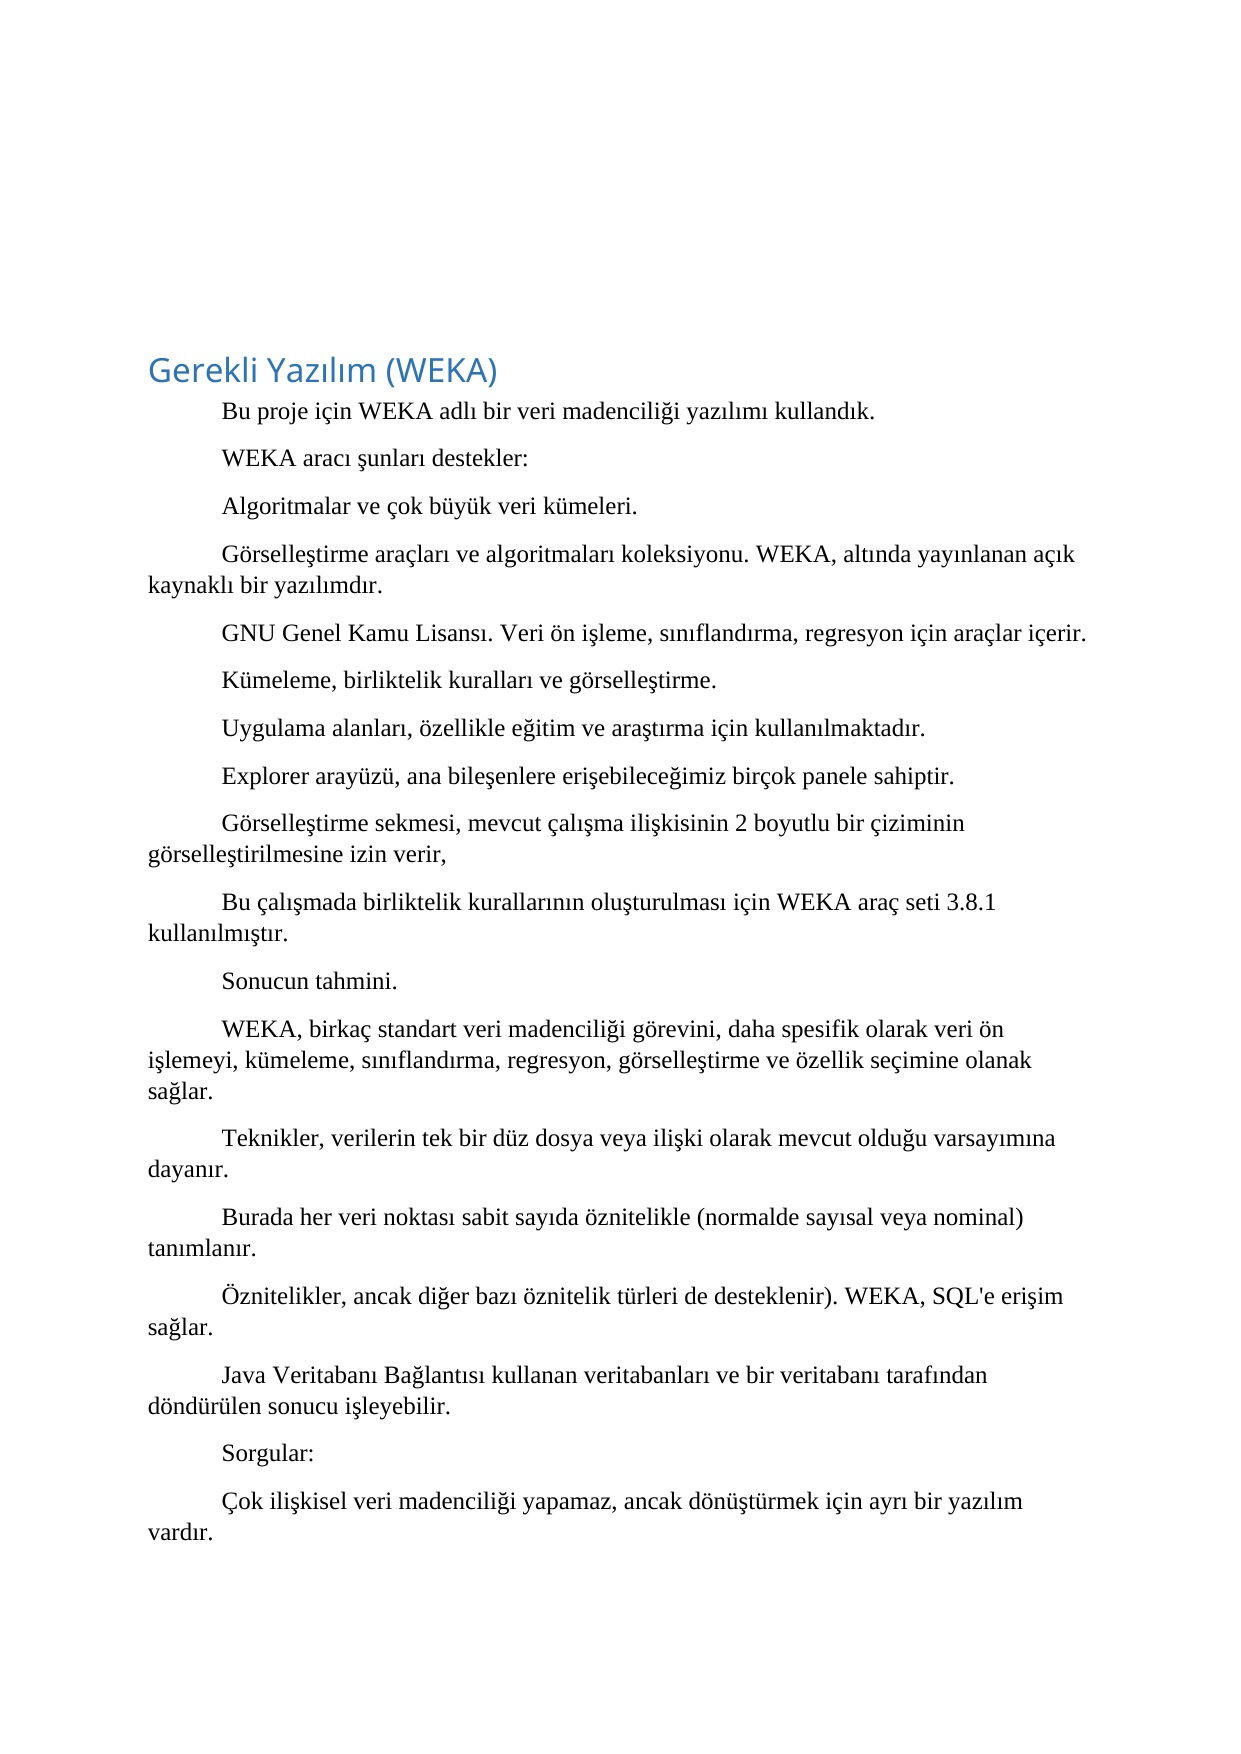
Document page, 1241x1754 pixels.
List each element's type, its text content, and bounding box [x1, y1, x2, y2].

text Görselleştirme sekmesi, mevcut çalışma ilişkisinin 2 boyutlu bir çiziminin görselleştirilmesine izin verir, [148, 808, 1093, 868]
text WEKA, birkaç standart veri madenciliği görevini, daha spesifik olarak veri ön işlemeyi, kümeleme, sınıflandırma, regresyon, görselleştirme ve özellik seçimine olanak sağlar. [148, 1014, 1093, 1104]
text Algoritmalar ve çok büyük veri kümeleri. [148, 491, 1093, 520]
text Kümeleme, birliktelik kuralları ve görselleştirme. [148, 665, 1093, 694]
text Sorgular: [148, 1438, 1093, 1467]
text GNU Genel Kamu Lisansı. Veri ön işleme, sınıflandırma, regresyon için araçlar içerir. [148, 618, 1093, 646]
text Bu proje için WEKA adlı bir veri madenciliği yazılımı kullandık. [148, 396, 1093, 424]
text Görselleştirme araçları ve algoritmaları koleksiyonu. WEKA, altında yayınlanan açık kaynaklı bir yazılımdır. [148, 539, 1093, 599]
text Bu çalışmada birliktelik kurallarının oluşturulması için WEKA araç seti 3.8.1 kullanılmıştır. [148, 887, 1093, 947]
text Teknikler, verilerin tek bir düz dosya veya ilişki olarak mevcut olduğu varsayımına dayanır. [148, 1123, 1093, 1183]
text Öznitelikler, ancak diğer bazı öznitelik türleri de desteklenir). WEKA, SQL'e erişim sağlar. [148, 1281, 1093, 1341]
text Sonucun tahmini. [148, 966, 1093, 995]
text Burada her veri noktası sabit sayıda öznitelikle (normalde sayısal veya nominal) tanımlanır. [148, 1202, 1093, 1262]
text Çok ilişkisel veri madenciliği yapamaz, ancak dönüştürmek için ayrı bir yazılım vardır. [148, 1486, 1093, 1546]
text WEKA aracı şunları destekler: [148, 443, 1093, 472]
text Uygulama alanları, özellikle eğitim ve araştırma için kullanılmaktadır. [148, 713, 1093, 742]
text Java Veritabanı Bağlantısı kullanan veritabanları ve bir veritabanı tarafından döndürülen sonucu işleyebilir. [148, 1360, 1093, 1419]
text Explorer arayüzü, ana bileşenlere erişebileceğimiz birçok panele sahiptir. [148, 761, 1093, 789]
subtitle Gerekli Yazılım (WEKA) [148, 347, 1093, 392]
